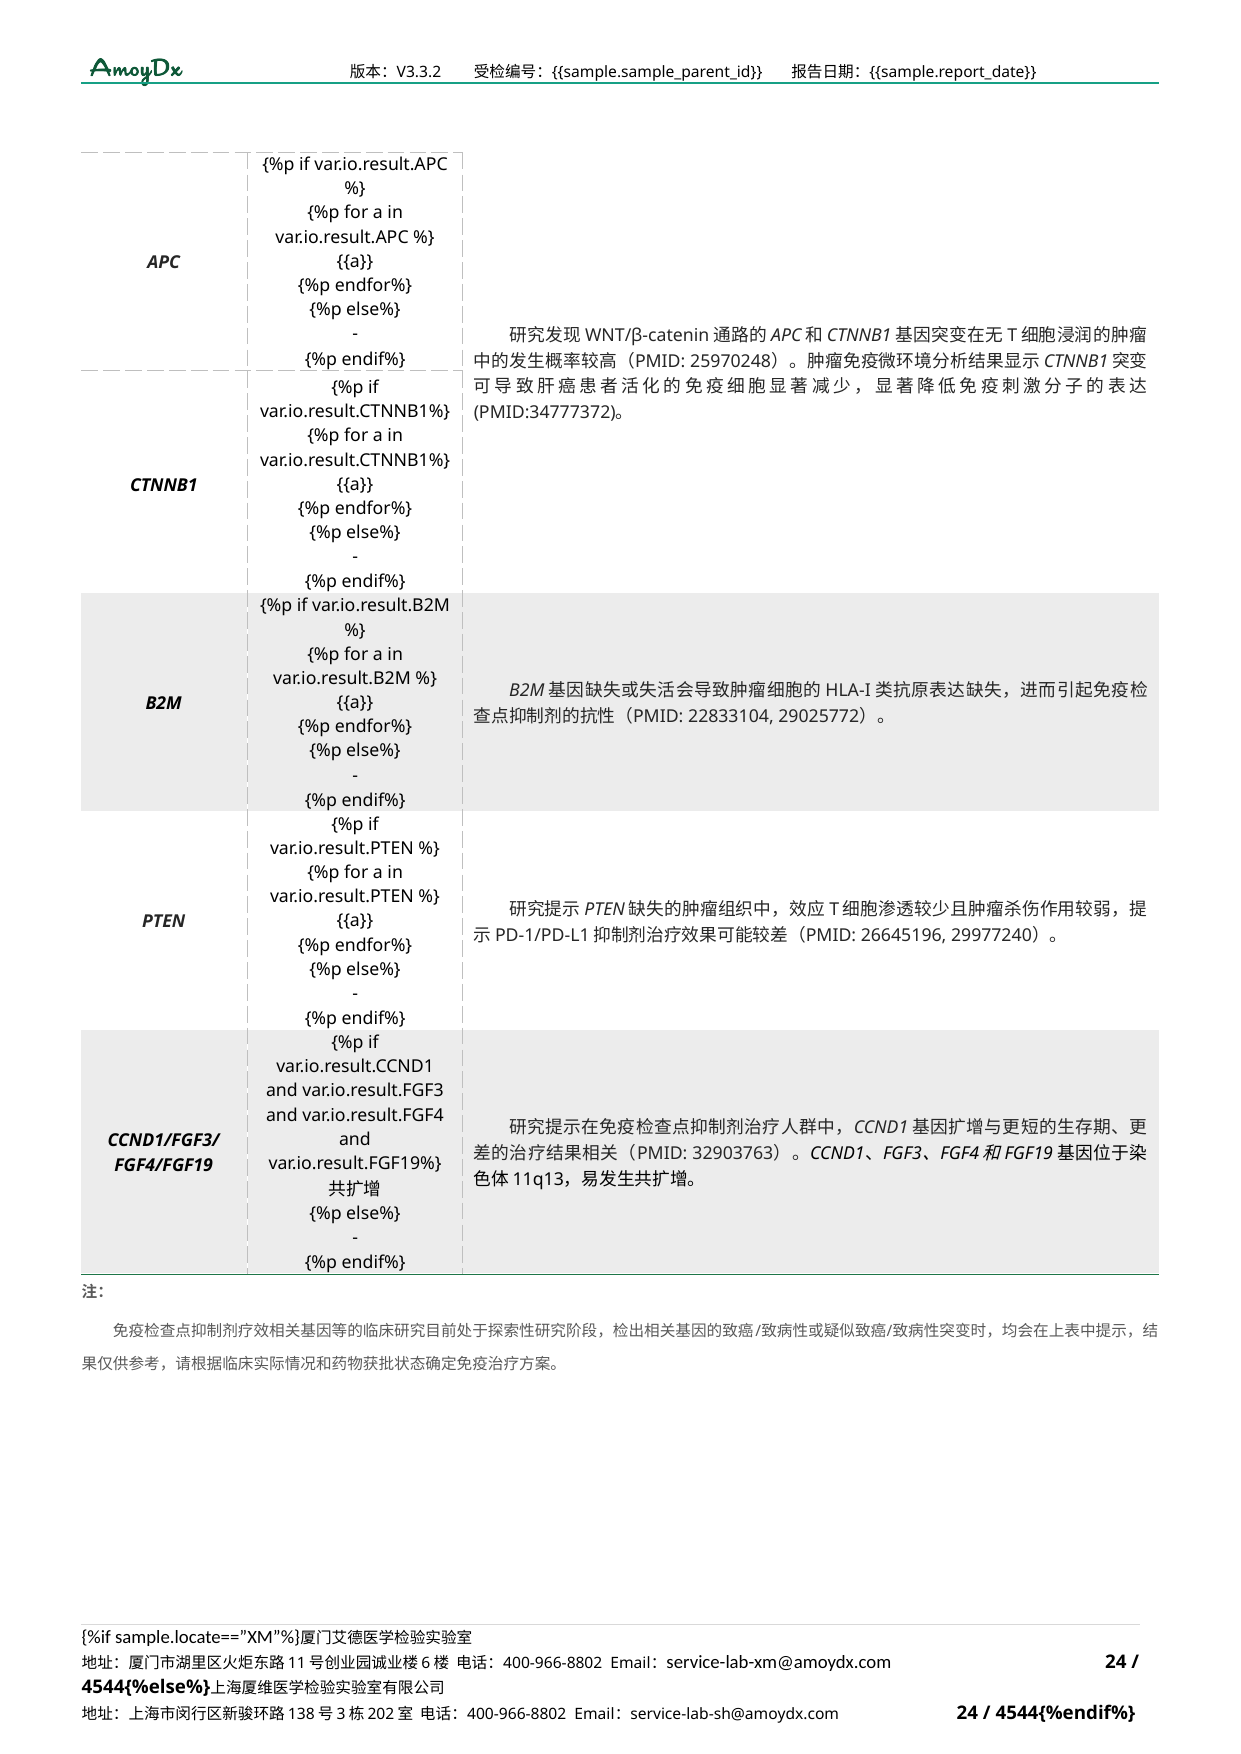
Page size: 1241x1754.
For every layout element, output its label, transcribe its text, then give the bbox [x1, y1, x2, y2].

table_cell {%p if var.io.result.APC %} {%p for a in var.io.result.APC %} {{a}} {%p endfor%} {%p else%} - {%p endif%} [248, 152, 462, 370]
table_cell 研究提示PTEN缺失的肿瘤组织中，效应T细胞渗透较少且肿瘤杀伤作用较弱，提示PD-1/PD-L1抑制剂治疗效果可能较差（PMID: 26645196, 29977240）。 [462, 811, 1159, 1029]
table_cell {%p if var.io.result.CCND1 and var.io.result.FGF3 and var.io.result.FGF4 and var.io.result.FGF19%} 共扩增 {%p else%} - {%p endif%} [248, 1030, 462, 1273]
table_cell CTNNB1 [81, 370, 247, 593]
table_cell APC [81, 152, 247, 370]
text 免疫检查点抑制剂疗效相关基因等的临床研究目前处于探索性研究阶段，检出相关基因的致癌/致病性或疑似致癌/致病性突变时，均会在上表中提示，结果仅供参考，请根据临床实际情况和药物获批状态确定免疫治疗方案。 [81, 1313, 1159, 1378]
picture [58, 36, 208, 101]
table_cell PTEN [81, 811, 247, 1029]
table_cell 研究发现WNT/β-catenin通路的APC和CTNNB1基因突变在无T细胞浸润的肿瘤中的发生概率较高（PMID: 25970248）。肿瘤免疫微环境分析结果显示CTNNB1突变可导致肝癌患者活化的免疫细胞显著减少，显著降低免疫刺激分子的表达(PMID:34777372)。 [462, 152, 1159, 593]
table_cell {%p if var.io.result.B2M %} {%p for a in var.io.result.B2M %} {{a}} {%p endfor%} {%p else%} - {%p endif%} [248, 593, 462, 811]
table_cell CCND1/FGF3/ FGF4/FGF19 [81, 1030, 247, 1273]
table_cell B2M [81, 593, 247, 811]
table_cell 研究提示在免疫检查点抑制剂治疗人群中，CCND1基因扩增与更短的生存期、更差的治疗结果相关（PMID: 32903763）。CCND1、FGF3、FGF4和FGF19基因位于染色体11q13，易发生共扩增。 [462, 1030, 1159, 1273]
table_cell {%p if var.io.result.CTNNB1%} {%p for a in var.io.result.CTNNB1%} {{a}} {%p endfor%} {%p else%} - {%p endif%} [248, 370, 462, 593]
text 注： [81, 1275, 1159, 1307]
table_cell {%p if var.io.result.PTEN %} {%p for a in var.io.result.PTEN %} {{a}} {%p endfor%} {%p else%} - {%p endif%} [248, 811, 462, 1029]
table_cell B2M基因缺失或失活会导致肿瘤细胞的HLA-I类抗原表达缺失，进而引起免疫检查点抑制剂的抗性（PMID: 22833104, 29025772）。 [462, 593, 1159, 811]
